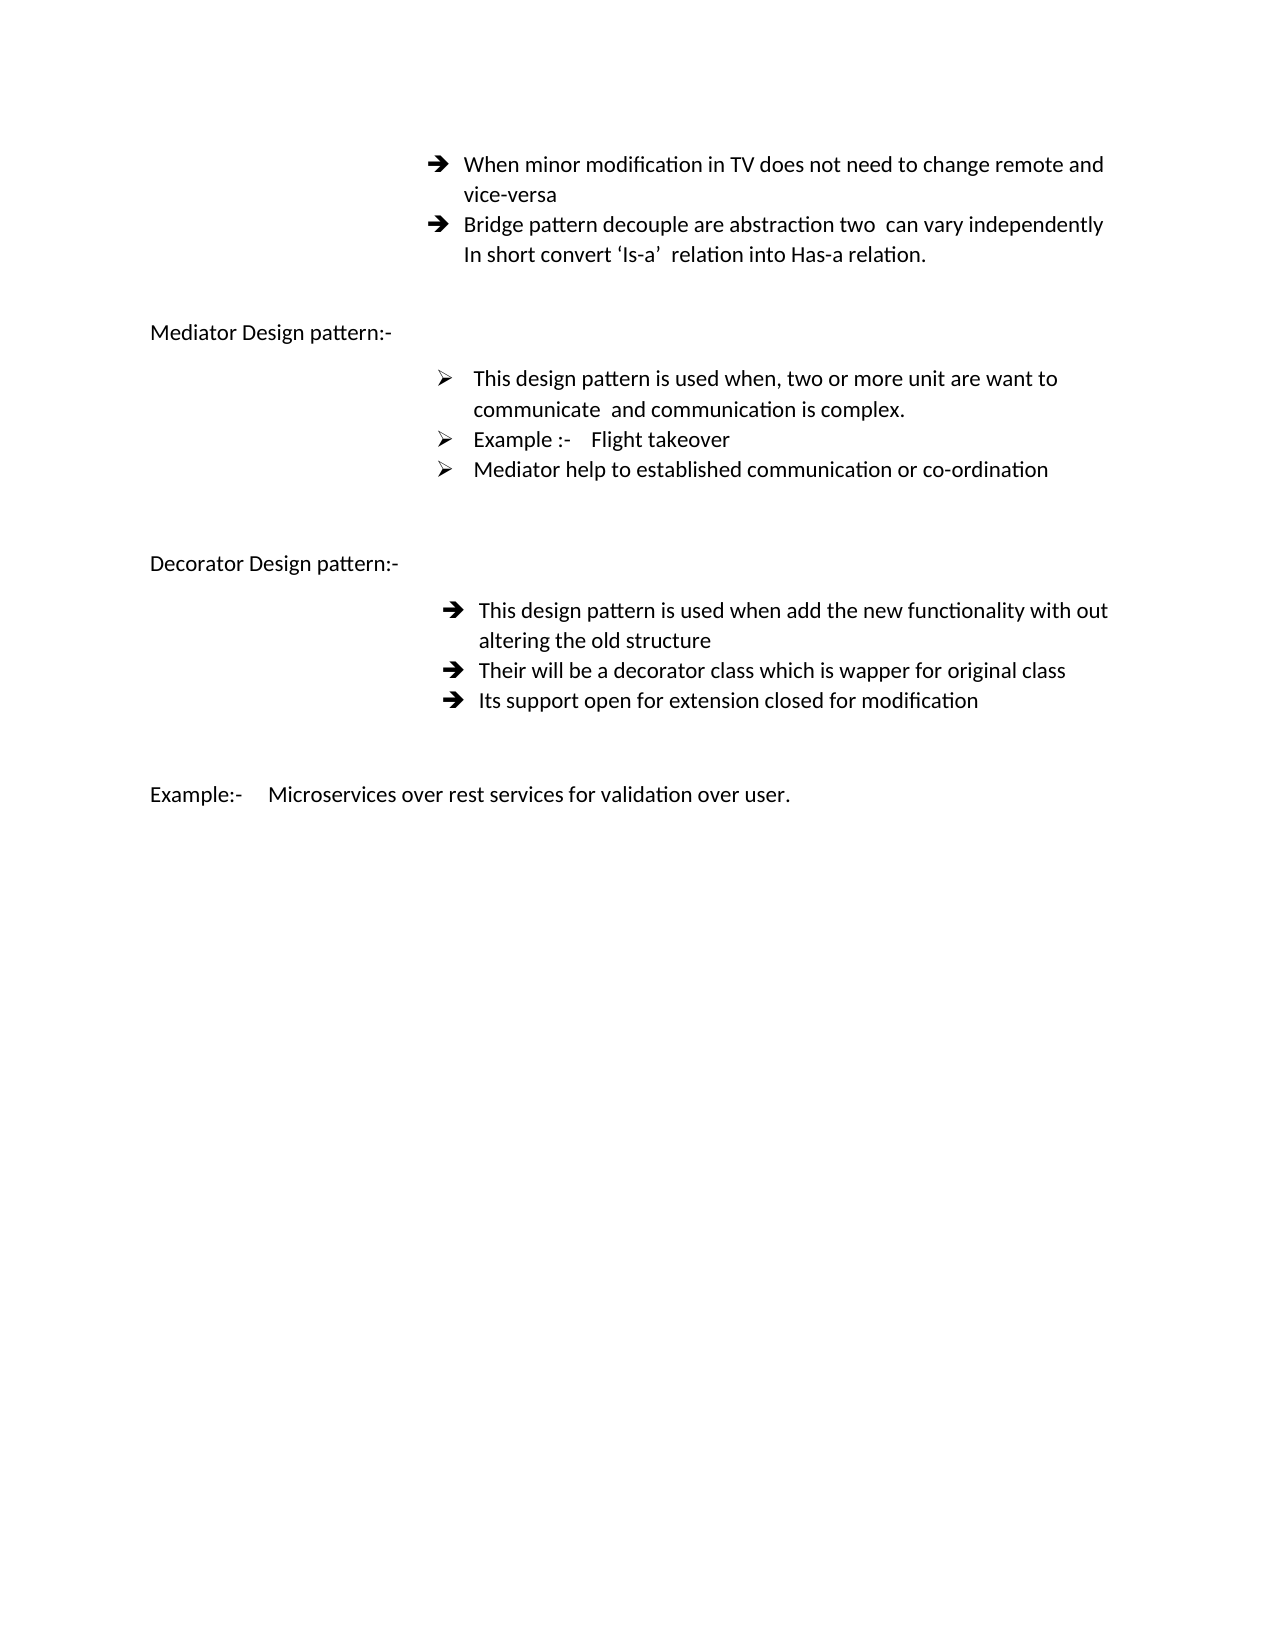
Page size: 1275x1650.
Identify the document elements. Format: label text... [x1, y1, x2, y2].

text Example:- Microservices over rest services for validation over user. [150, 780, 1125, 808]
list Mediator help to established communication or co-ordination [436, 455, 1125, 483]
list This design pattern is used when, two or more unit are want to communicate and communication is complex. [436, 364, 1125, 423]
text Decorator Design pattern:- [150, 549, 1125, 577]
list Its support open for extension closed for modification [441, 686, 1125, 714]
list Bridge pattern decouple are abstraction two can vary independently In short convert ‘Is-a’ relation into Has-a relation. [426, 210, 1125, 269]
list Example :- Flight takeover [436, 425, 1125, 453]
list This design pattern is used when add the new functionality with out altering the old structure [441, 596, 1125, 654]
list Their will be a decorator class which is wapper for original class [441, 656, 1125, 684]
text Mediator Design pattern:- [150, 318, 1125, 346]
list When minor modification in TV does not need to change remote and vice-versa [426, 150, 1125, 208]
